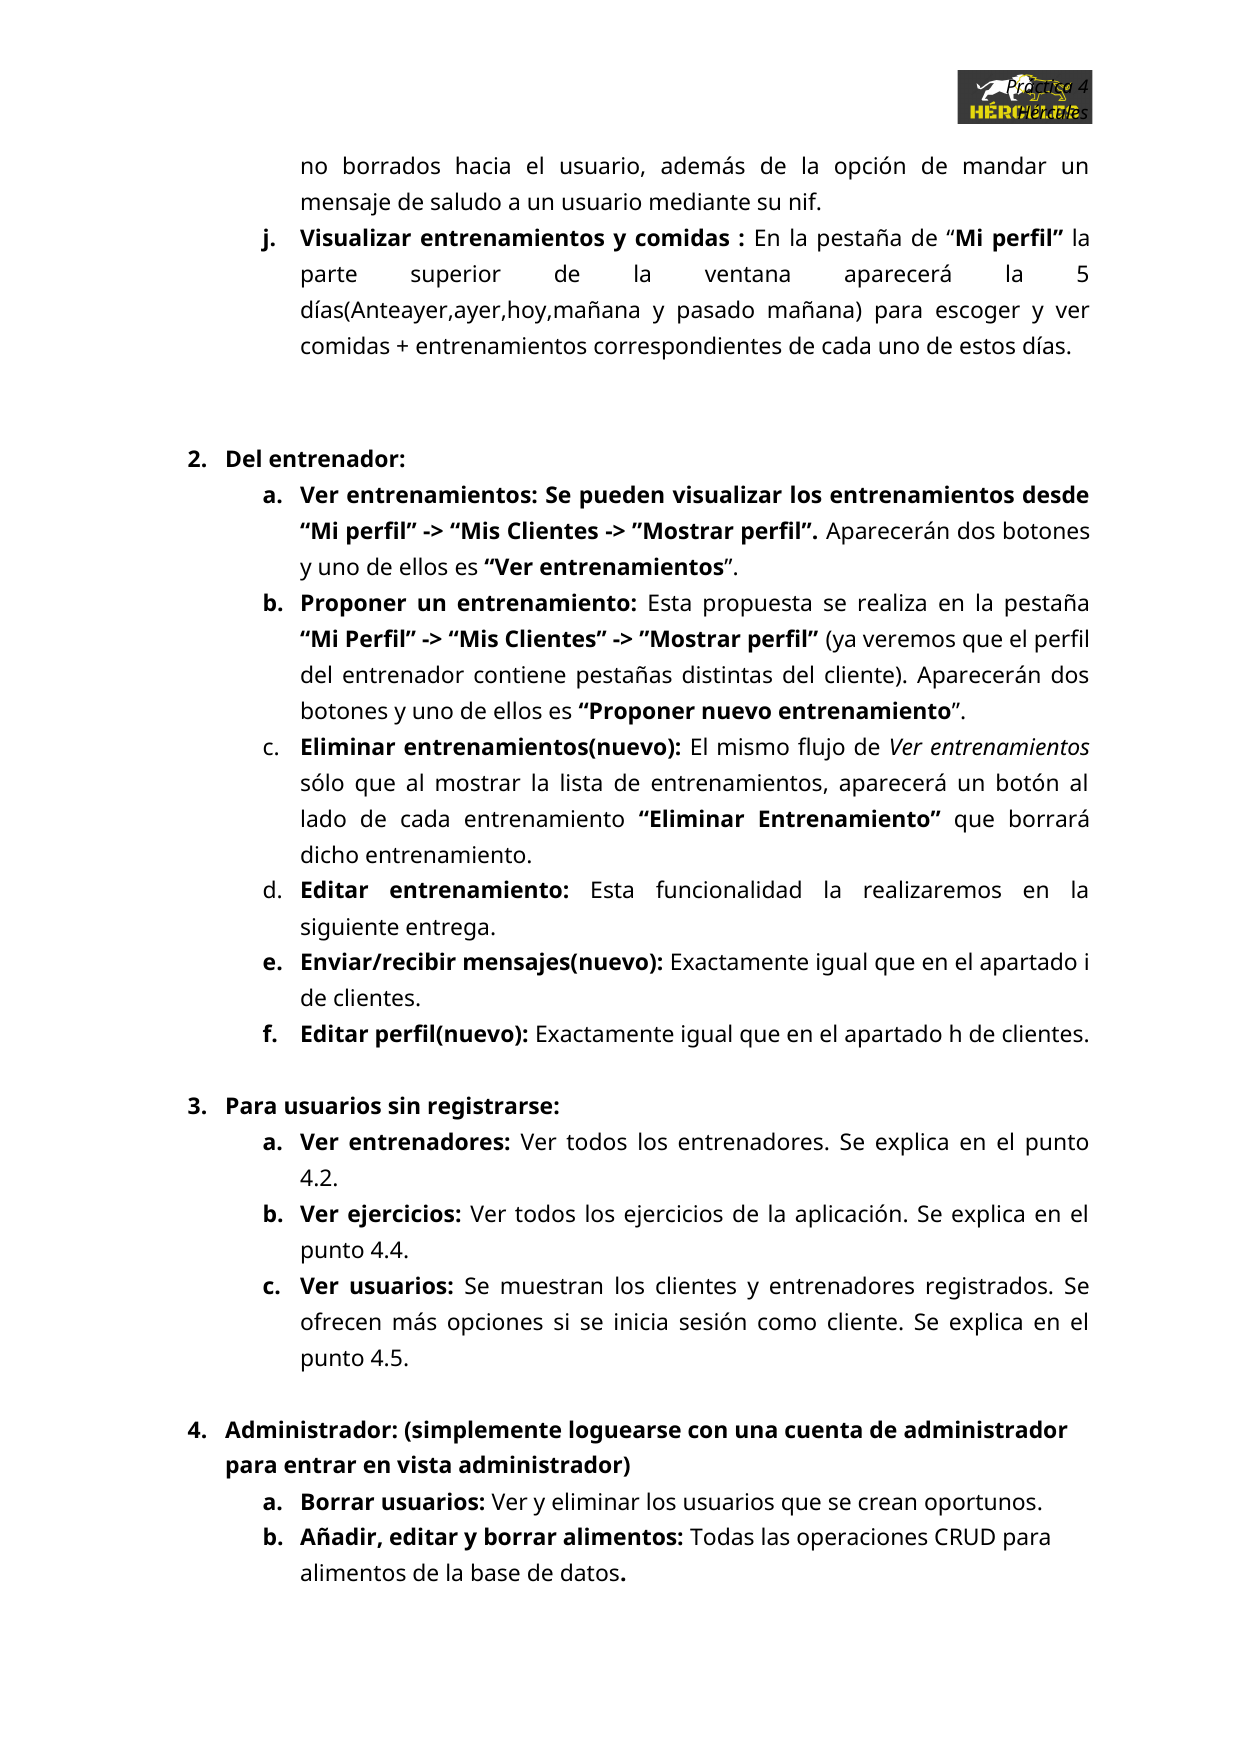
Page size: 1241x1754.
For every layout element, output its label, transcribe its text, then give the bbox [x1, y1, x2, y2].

list Editar perfil(nuevo): Exactamente igual que en el apartado h de clientes. [262, 1018, 1090, 1049]
list Ver usuarios: Se muestran los clientes y entrenadores registrados. Se ofrecen más opciones si se inicia sesión como cliente. Se explica en el punto 4.5. [262, 1270, 1090, 1373]
list Ver ejercicios: Ver todos los ejercicios de la aplicación. Se explica en el punto 4.4. [262, 1198, 1090, 1265]
list Eliminar entrenamientos(nuevo): El mismo flujo de Ver entrenamientos sólo que al mostrar la lista de entrenamientos, aparecerá un botón al lado de cada entrenamiento “Eliminar Entrenamiento” que borrará dicho entrenamiento. [262, 731, 1090, 870]
list Del entrenador: [187, 443, 1090, 474]
list Ver entrenamientos: Se pueden visualizar los entrenamientos desde “Mi perfil” -> “Mis Clientes -> ”Mostrar perfil”. Aparecerán dos botones y uno de ellos es “Ver entrenamientos”. [262, 479, 1090, 582]
list Borrar usuarios: Ver y eliminar los usuarios que se crean oportunos. [262, 1485, 1090, 1517]
list Para usuarios sin registrarse: [187, 1090, 1090, 1121]
picture [957, 70, 1093, 124]
list Ver entrenadores: Ver todos los entrenadores. Se explica en el punto 4.2. [262, 1126, 1090, 1193]
list Administrador: (simplemente loguearse con una cuenta de administrador para entrar en vista administrador) [187, 1413, 1090, 1481]
list Añadir, editar y borrar alimentos: Todas las operaciones CRUD para alimentos de la base de datos. [262, 1521, 1090, 1588]
list Editar entrenamiento: Esta funcionalidad la realizaremos en la siguiente entrega. [262, 874, 1090, 942]
list Enviar/recibir mensajes(nuevo): Exactamente igual que en el apartado i de clientes. [262, 946, 1090, 1013]
list Visualizar entrenamientos y comidas : En la pestaña de “Mi perfil” la parte superior de la ventana aparecerá la 5 días(Anteayer,ayer,hoy,mañana y pasado mañana) para escoger y ver comidas + entrenamientos correspondientes de cada uno de estos días. [262, 222, 1090, 361]
list Proponer un entrenamiento: Esta propuesta se realiza en la pestaña “Mi Perfil” -> “Mis Clientes” -> ”Mostrar perfil” (ya veremos que el perfil del entrenador contiene pestañas distintas del cliente). Aparecerán dos botones y uno de ellos es “Proponer nuevo entrenamiento”. [262, 587, 1090, 726]
